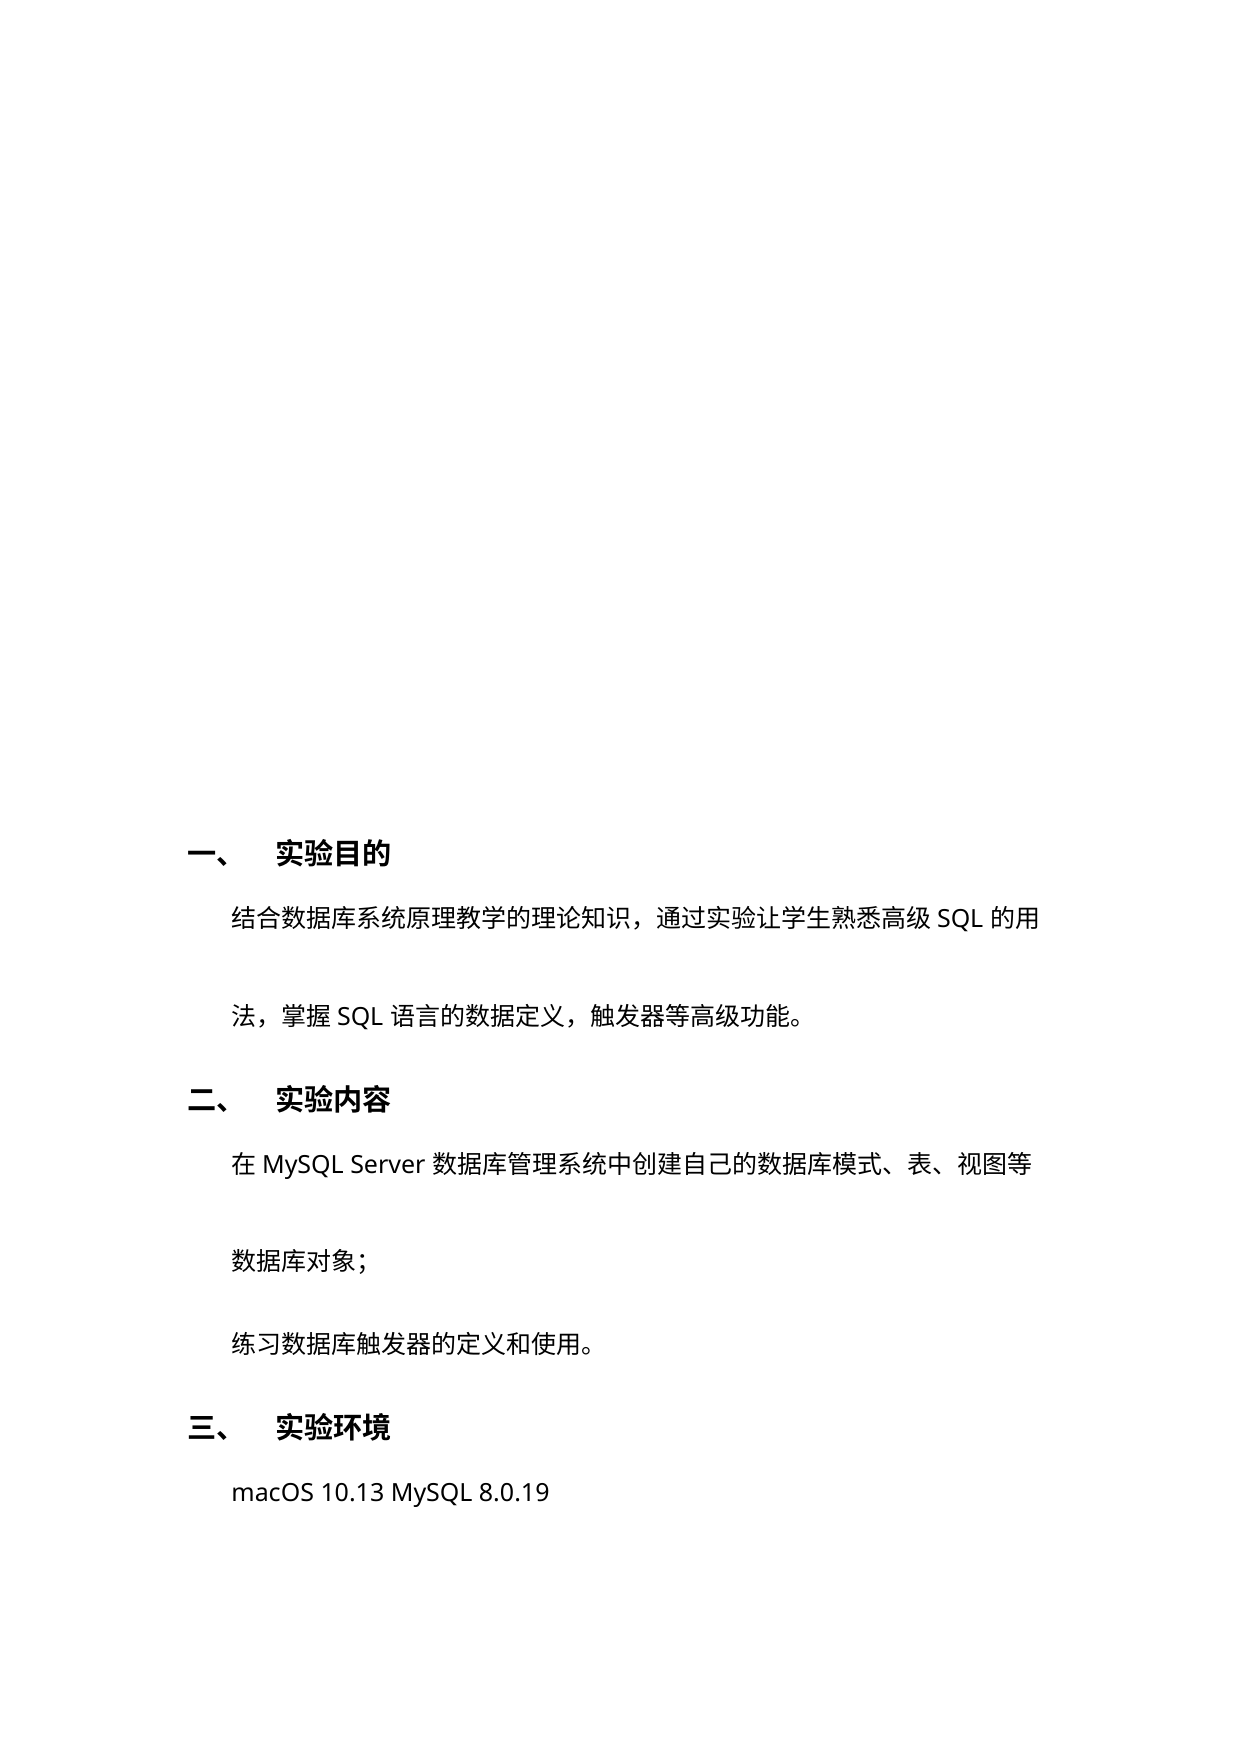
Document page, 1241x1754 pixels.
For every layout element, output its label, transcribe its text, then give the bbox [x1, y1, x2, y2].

text 在 MySQL Server 数据库管理系统中创建自己的数据库模式、表、视图等数据库对象； [231, 1130, 1053, 1292]
text macOS 10.13 MySQL 8.0.19 [231, 1459, 1053, 1524]
list 实验内容 [187, 1065, 1053, 1130]
text 练习数据库触发器的定义和使用。 [231, 1311, 1053, 1376]
list 实验目的 [187, 819, 1053, 884]
list 实验环境 [187, 1394, 1053, 1459]
text 结合数据库系统原理教学的理论知识，通过实验让学生熟悉高级 SQL 的用法，掌握 SQL 语言的数据定义，触发器等高级功能。 [231, 884, 1053, 1047]
